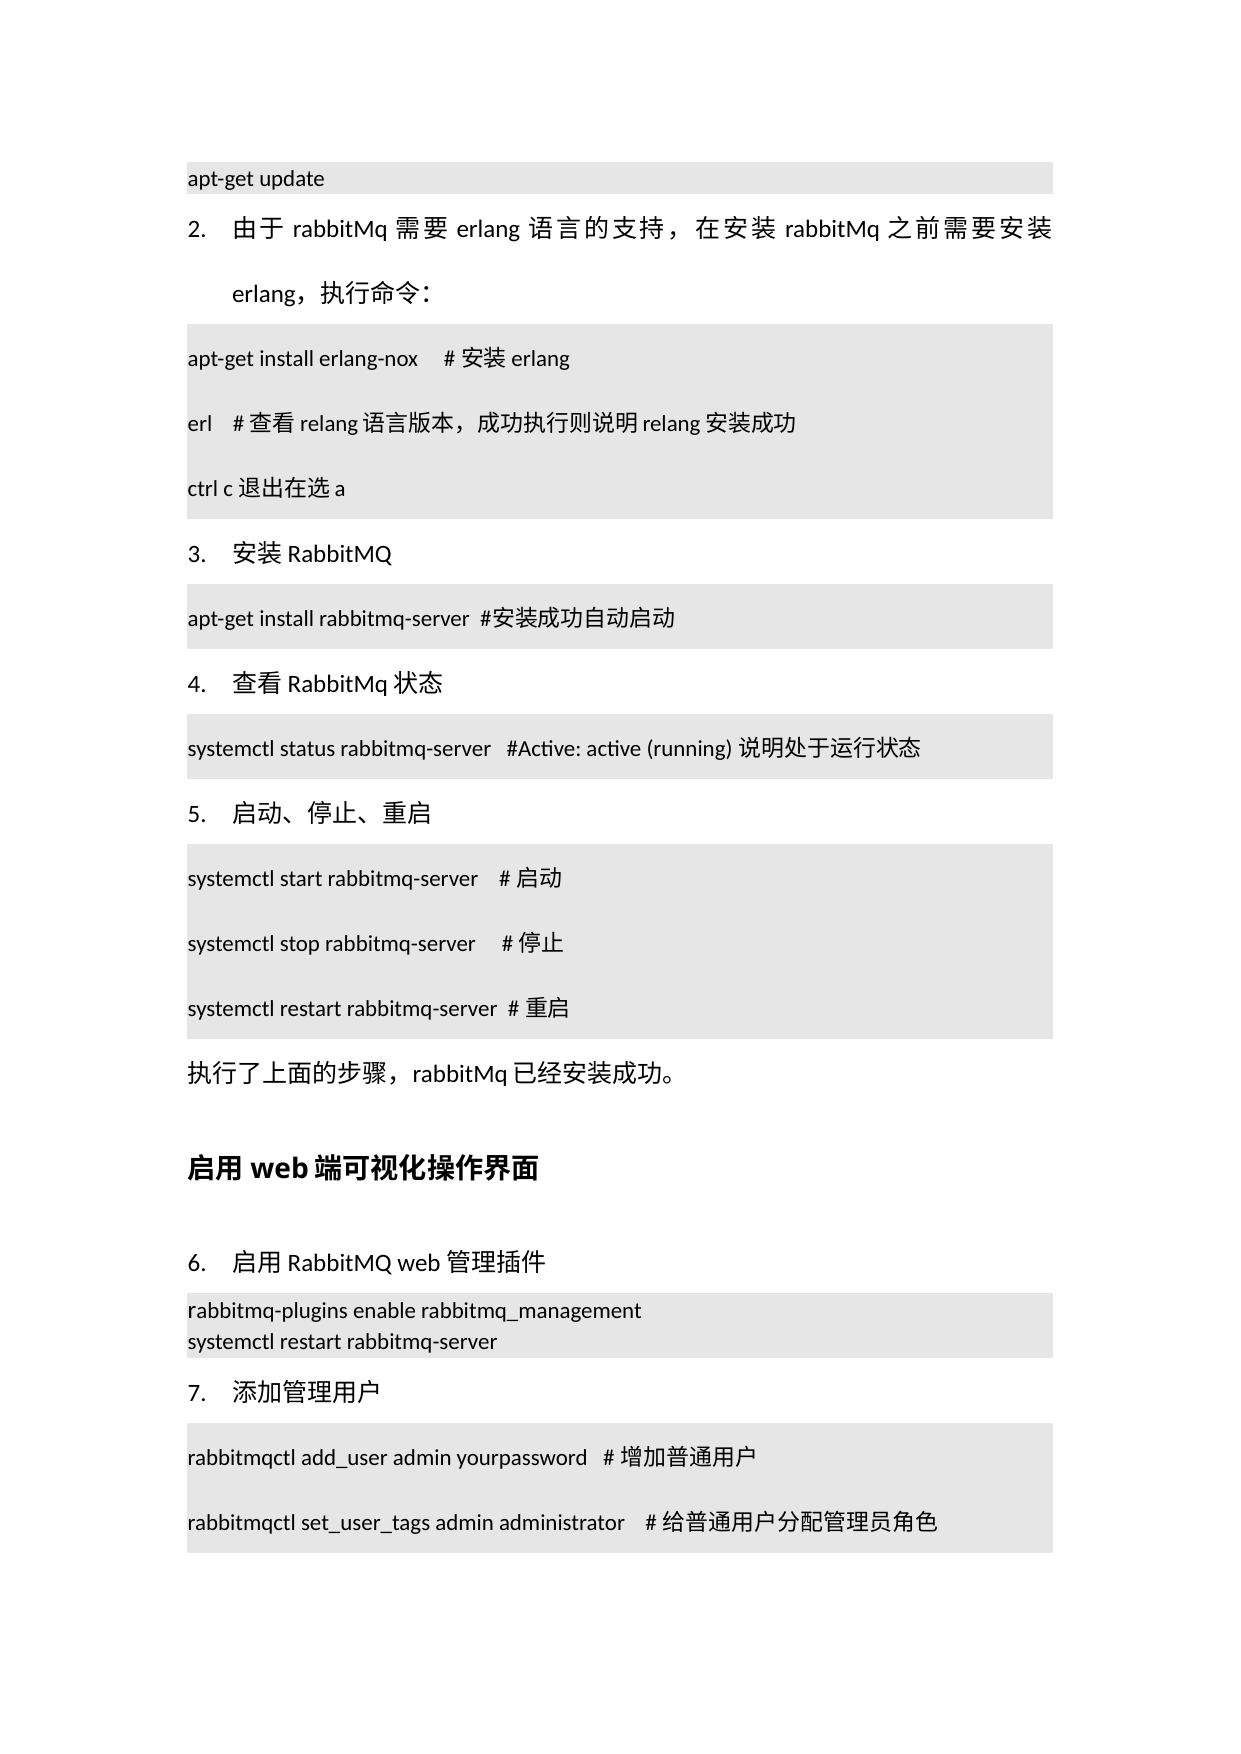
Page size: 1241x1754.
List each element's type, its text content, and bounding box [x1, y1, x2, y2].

text systemctl stop rabbitmq-server # 停止 [187, 909, 1053, 974]
text apt-get install erlang-nox # 安装erlang [187, 324, 1053, 389]
text systemctl start rabbitmq-server # 启动 [187, 844, 1053, 909]
text systemctl restart rabbitmq-server # 重启 [187, 974, 1053, 1039]
text apt-get update [187, 162, 1053, 194]
text rabbitmqctl set_user_tags admin administrator # 给普通用户分配管理员角色 [187, 1488, 1053, 1553]
list 查看 RabbitMq状态 [187, 649, 1053, 714]
text systemctl restart rabbitmq-server [187, 1325, 1053, 1358]
subtitle 启用 web端可视化操作界面 [187, 1134, 1053, 1199]
list 安装 RabbitMQ [187, 519, 1053, 584]
text ctrl c 退出在选a [187, 454, 1053, 519]
list 添加管理用户 [187, 1358, 1053, 1423]
text rabbitmqctl add_user admin yourpassword # 增加普通用户 [187, 1423, 1053, 1488]
list 由于rabbitMq需要erlang语言的支持，在安装rabbitMq之前需要安装erlang，执行命令： [187, 194, 1053, 324]
text rabbitmq-plugins enable rabbitmq_management [187, 1293, 1053, 1325]
list 启动、停止、重启 [187, 779, 1053, 844]
text apt-get install rabbitmq-server #安装成功自动启动 [187, 584, 1053, 649]
list 启用 RabbitMQ web 管理插件 [187, 1228, 1053, 1293]
text 执行了上面的步骤，rabbitMq已经安装成功。 [187, 1039, 1053, 1104]
text erl # 查看relang语言版本，成功执行则说明relang安装成功 [187, 389, 1053, 454]
text systemctl status rabbitmq-server #Active: active (running) 说明处于运行状态 [187, 714, 1053, 779]
